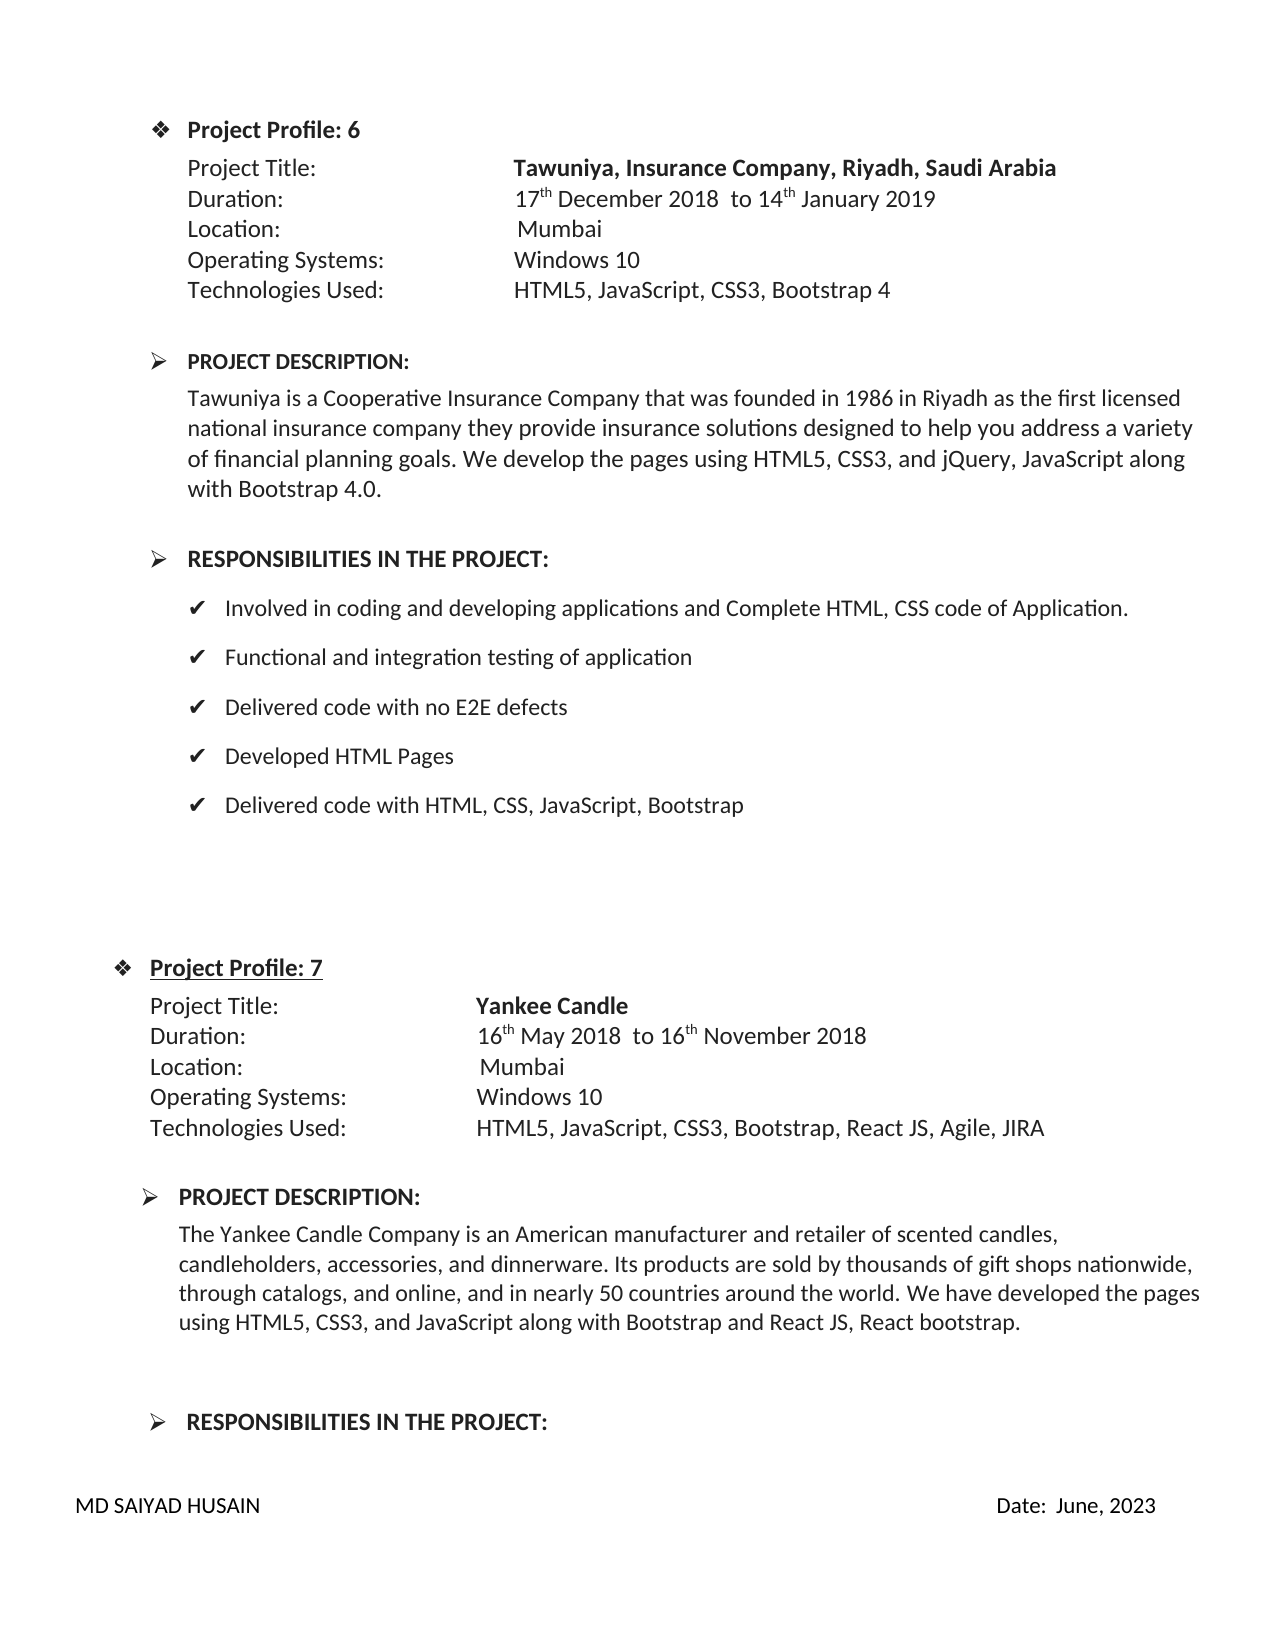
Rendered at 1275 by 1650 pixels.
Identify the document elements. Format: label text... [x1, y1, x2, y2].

list RESPONSIBILITIES IN THE PROJECT: [150, 532, 1200, 581]
text Location: Mumbai Operating Systems: Windows 10 [187, 213, 1200, 274]
list Involved in coding and developing applications and Complete HTML, CSS code of Application. [187, 581, 1200, 630]
list Developed HTML Pages [187, 729, 1200, 778]
list PROJECT DESCRIPTION: Tawuniya is a Cooperative Insurance Company that was founded in 1986 in Riyadh as the first licensed national insurance company they provide insurance solutions designed to help you address a variety of financial planning goals. We develop the pages using HTML5, CSS3, and jQuery, JavaScript along with Bootstrap 4.0. [150, 334, 1200, 532]
list Project Profile: 7 Project Title: Yankee Candle Duration: 16th May 2018 to 16th November 2018 Location: Mumbai Operating Systems: Windows 10 Technologies Used: HTML5, JavaScript, CSS3, Bootstrap, React JS, Agile, JIRA [112, 943, 1200, 1170]
list RESPONSIBILITIES IN THE PROJECT: [149, 1395, 1200, 1444]
text Project Title: Tawuniya, Insurance Company, Riyadh, Saudi Arabia Duration: 17th December 2018 to 14th January 2019 [187, 152, 1200, 213]
list Delivered code with no E2E defects [187, 679, 1200, 729]
list Project Profile: 6 [150, 103, 1200, 152]
list Functional and integration testing of application [187, 630, 1200, 679]
text Technologies Used: HTML5, JavaScript, CSS3, Bootstrap 4 [187, 274, 1200, 305]
list Delivered code with HTML, CSS, JavaScript, Bootstrap [187, 778, 1200, 855]
list PROJECT DESCRIPTION: The Yankee Candle Company is an American manufacturer and retailer of scented candles, candleholders, accessories, and dinnerware. Its products are sold by thousands of gift shops nationwide, through catalogs, and online, and in nearly 50 countries around the world. We have developed the pages using HTML5, CSS3, and JavaScript along with Bootstrap and React JS, React bootstrap. [141, 1170, 1200, 1337]
